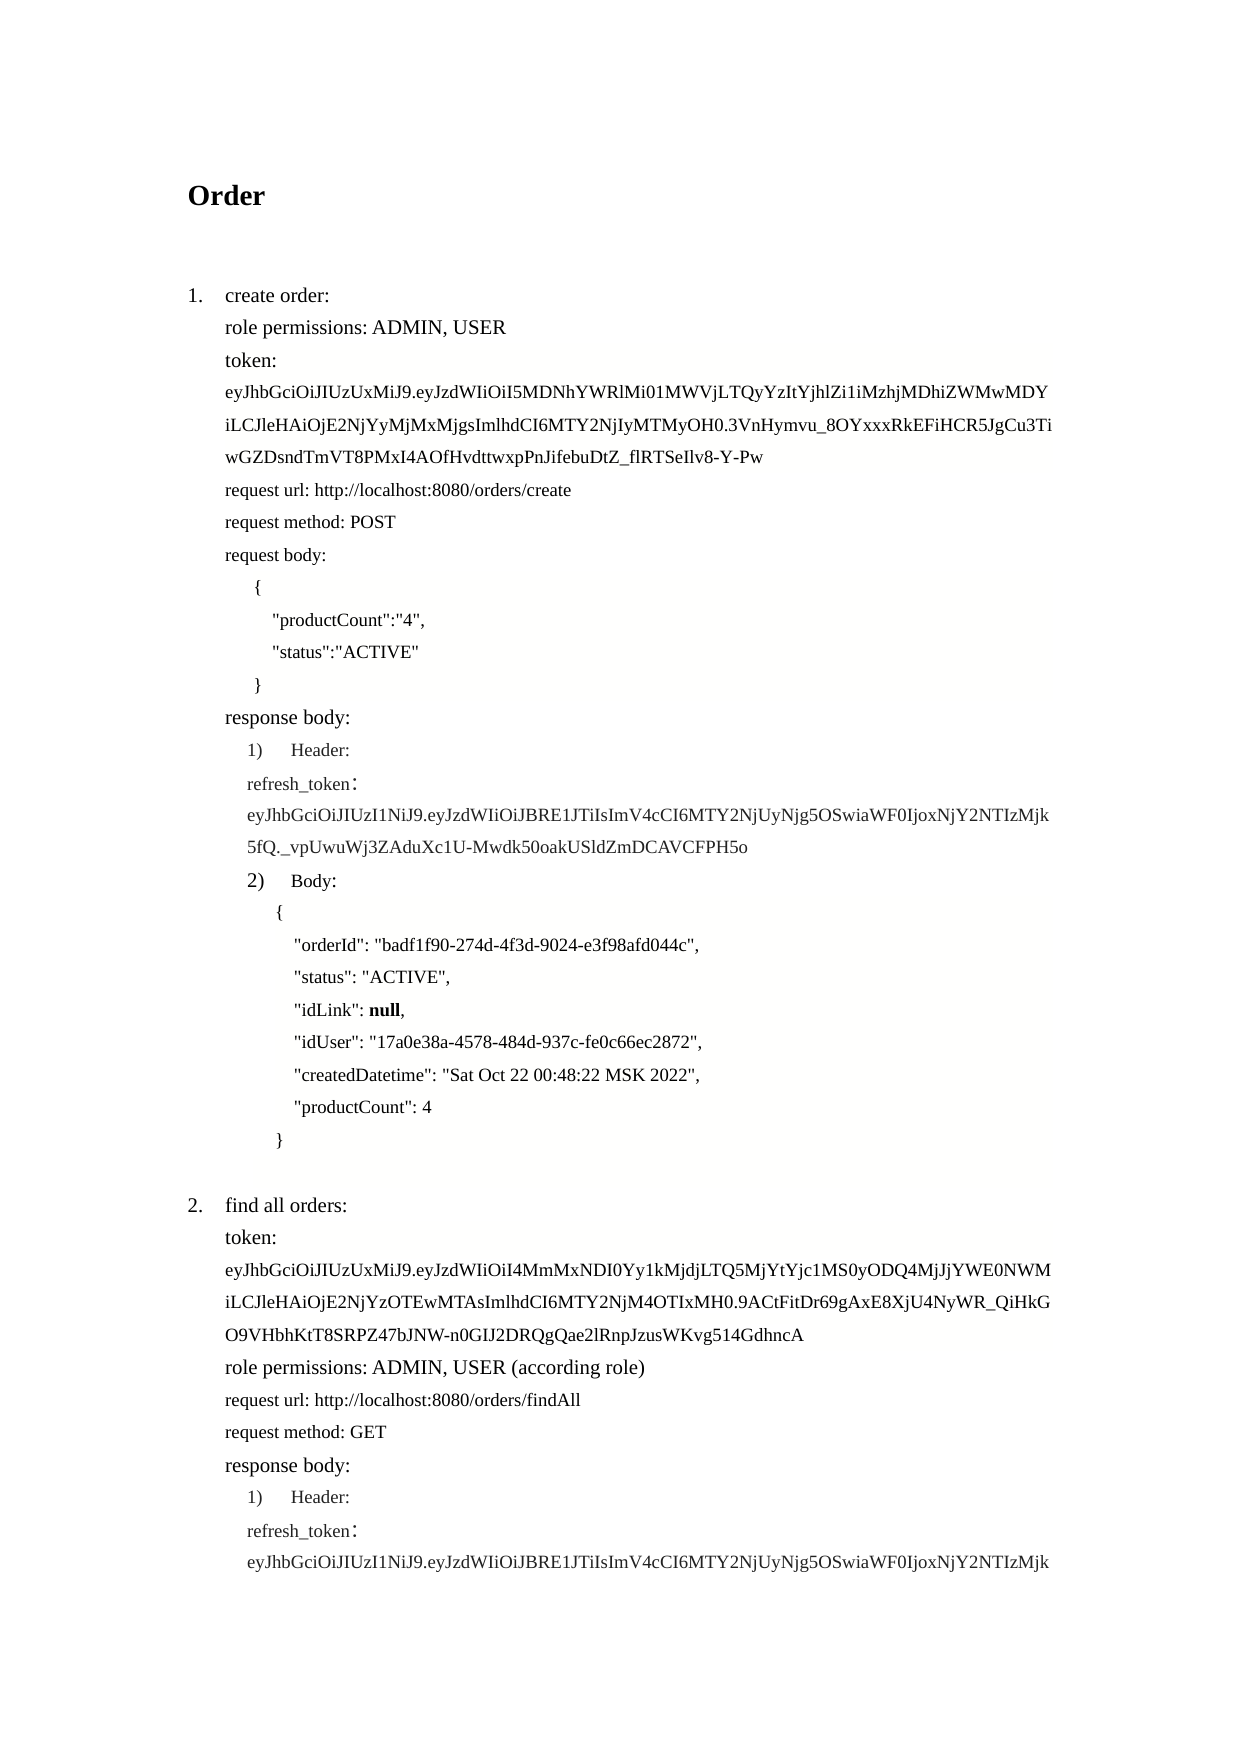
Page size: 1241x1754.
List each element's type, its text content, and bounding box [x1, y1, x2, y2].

text "idUser": "17a0e38a-4578-484d-937c-fe0c66ec2872", [275, 1026, 1053, 1058]
list role permissions: ADMIN, USER (according role) [225, 1351, 1053, 1383]
list Header: [247, 733, 1053, 766]
text "productCount":"4", [253, 603, 1053, 636]
list Header: [247, 1481, 1053, 1513]
list Body: [247, 863, 1053, 896]
text "idLink": null, [275, 993, 1053, 1026]
list refresh_token： [247, 766, 1053, 798]
text } [275, 1123, 1053, 1156]
text token: eyJhbGciOiJIUzUxMiJ9.eyJzdWIiOiI5MDNhYWRlMi01MWVjLTQyYzItYjhlZi1iMzhjMDhiZWMwMDYiLCJleHAiOjE2NjYyMjMxMjgsImlhdCI6MTY2NjIyMTMyOH0.3VnHymvu_8OYxxxRkEFiHCR5JgCu3TiwGZDsndTmVT8PMxI4AOfHvdttwxpPnJifebuDtZ_flRTSeIlv8-Y-Pw [225, 343, 1053, 473]
text { [275, 896, 1053, 928]
text "orderId": "badf1f90-274d-4f3d-9024-e3f98afd044c", [275, 928, 1053, 961]
list find all orders: [187, 1188, 1053, 1221]
text { [253, 571, 1053, 603]
list create order: [187, 278, 1053, 311]
text "status": "ACTIVE", [275, 961, 1053, 993]
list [247, 1546, 1053, 1578]
text token: eyJhbGciOiJIUzUxMiJ9.eyJzdWIiOiI4MmMxNDI0Yy1kMjdjLTQ5MjYtYjc1MS0yODQ4MjJjYWE0NWMiLCJleHAiOjE2NjYzOTEwMTAsImlhdCI6MTY2NjM4OTIxMH0.9ACtFitDr69gAxE8XjU4NyWR_QiHkGO9VHbhKtT8SRPZ47bJNW-n0GIJ2DRQgQae2lRnpJzusWKvg514GdhncA [225, 1221, 1053, 1351]
list request method: POST [225, 506, 1053, 538]
subtitle Order [187, 162, 1053, 227]
list request url: http://localhost:8080/orders/findAll [225, 1383, 1053, 1416]
list response body: [225, 701, 1053, 733]
list refresh_token： [247, 1513, 1053, 1546]
text "status":"ACTIVE" [253, 636, 1053, 668]
list request method: GET [225, 1416, 1053, 1448]
text } [253, 668, 1053, 701]
list request url: http://localhost:8080/orders/create [225, 473, 1053, 506]
list request body: [225, 538, 1053, 571]
list eyJhbGciOiJIUzI1NiJ9.eyJzdWIiOiJBRE1JTiIsImV4cCI6MTY2NjUyNjg5OSwiaWF0IjoxNjY2NTIzMjk5fQ._vpUwuWj3ZAduXc1U-Mwdk50oakUSldZmDCAVCFPH5o [247, 798, 1053, 863]
list response body: [225, 1448, 1053, 1481]
text "createdDatetime": "Sat Oct 22 00:48:22 MSK 2022", [275, 1058, 1053, 1091]
text "productCount": 4 [275, 1091, 1053, 1123]
list role permissions: ADMIN, USER [225, 311, 1053, 343]
